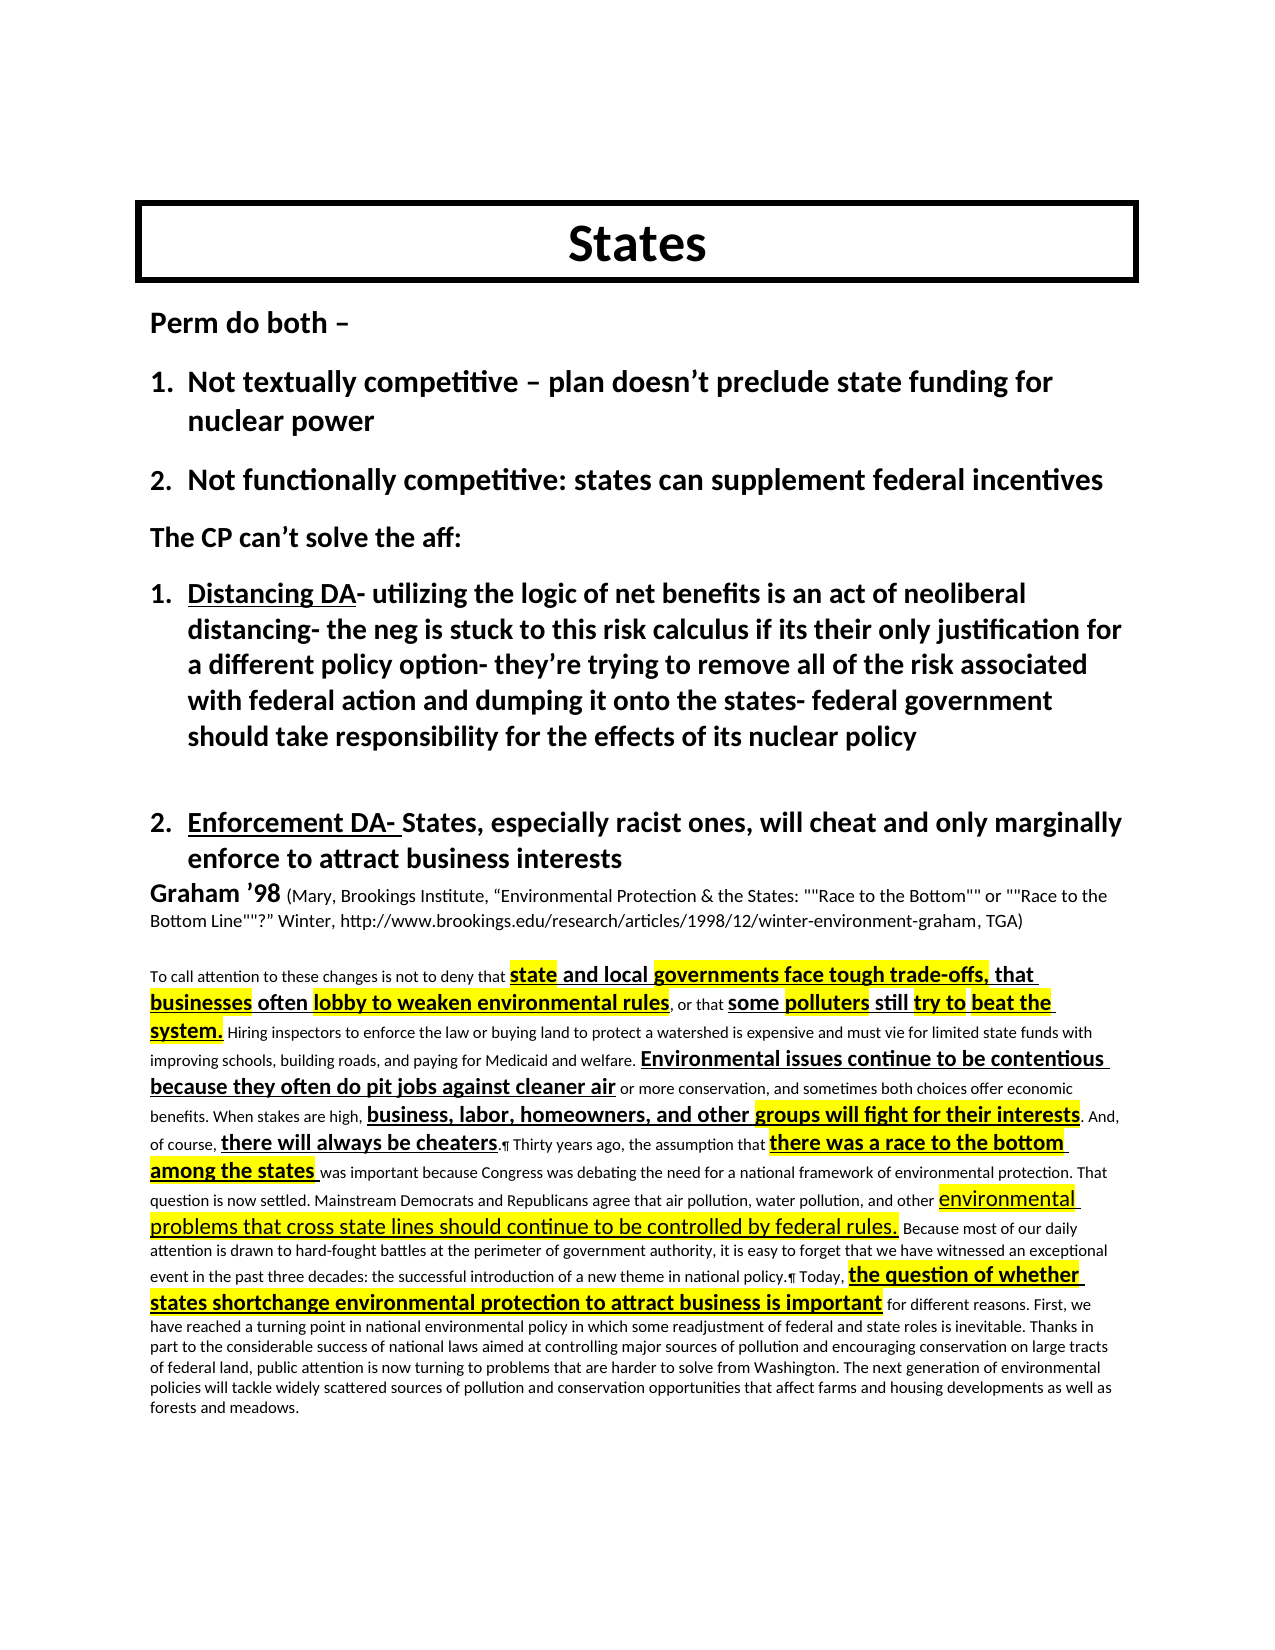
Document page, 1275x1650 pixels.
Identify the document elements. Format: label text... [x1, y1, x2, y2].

subtitle Perm do both – [150, 304, 1125, 342]
subtitle The CP can’t solve the aff: [150, 519, 1125, 554]
text To call attention to these changes is not to deny that state and local governments face tough trade-offs, that businesses often lobby to weaken environmental rules, or that some polluters still try to beat the system. Hiring inspectors to enforce the law or buying land to protect a watershed is expensive and must vie for limited state funds with improving schools, building roads, and paying for Medicaid and welfare. Environmental issues continue to be contentious because they often do pit jobs against cleaner air or more conservation, and sometimes both choices offer economic benefits. When stakes are high, business, labor, homeowners, and other groups will fight for their interests. And, of course, there will always be cheaters.¶ Thirty years ago, the assumption that there was a race to the bottom among the states was important because Congress was debating the need for a national framework of environmental protection. That question is now settled. Mainstream Democrats and Republicans agree that air pollution, water pollution, and other environmental problems that cross state lines should continue to be controlled by federal rules. Because most of our daily attention is drawn to hard-fought battles at the perimeter of government authority, it is easy to forget that we have witnessed an exceptional event in the past three decades: the successful introduction of a new theme in national policy.¶ Today, the question of whether states shortchange environmental protection to attract business is important for different reasons. First, we have reached a turning point in national environmental policy in which some readjustment of federal and state roles is inevitable. Thanks in part to the considerable success of national laws aimed at controlling major sources of pollution and encouraging conservation on large tracts of federal land, public attention is now turning to problems that are harder to solve from Washington. The next generation of environmental policies will tackle widely scattered sources of pollution and conservation opportunities that affect farms and housing developments as well as forests and meadows. [150, 960, 1125, 1418]
subtitle Enforcement DA- States, especially racist ones, will cheat and only marginally enforce to attract business interests [150, 804, 1125, 876]
subtitle Not textually competitive – plan doesn’t preclude state funding for nuclear power [150, 363, 1125, 439]
subtitle Distancing DA- utilizing the logic of net benefits is an act of neoliberal distancing- the neg is stuck to this risk calculus if its their only justification for a different policy option- they’re trying to remove all of the risk associated with federal action and dumping it onto the states- federal government should take responsibility for the effects of its nuclear policy [150, 575, 1125, 753]
subtitle Not functionally competitive: states can supplement federal incentives [150, 460, 1125, 498]
text Graham ’98 (Mary, Brookings Institute, “Environmental Protection & the States: ""Race to the Bottom"" or ""Race to the Bottom Line""?” Winter, http://www.brookings.edu/research/articles/1998/12/winter-environment-graham, TGA) [150, 876, 1125, 932]
subtitle States [142, 206, 1133, 277]
